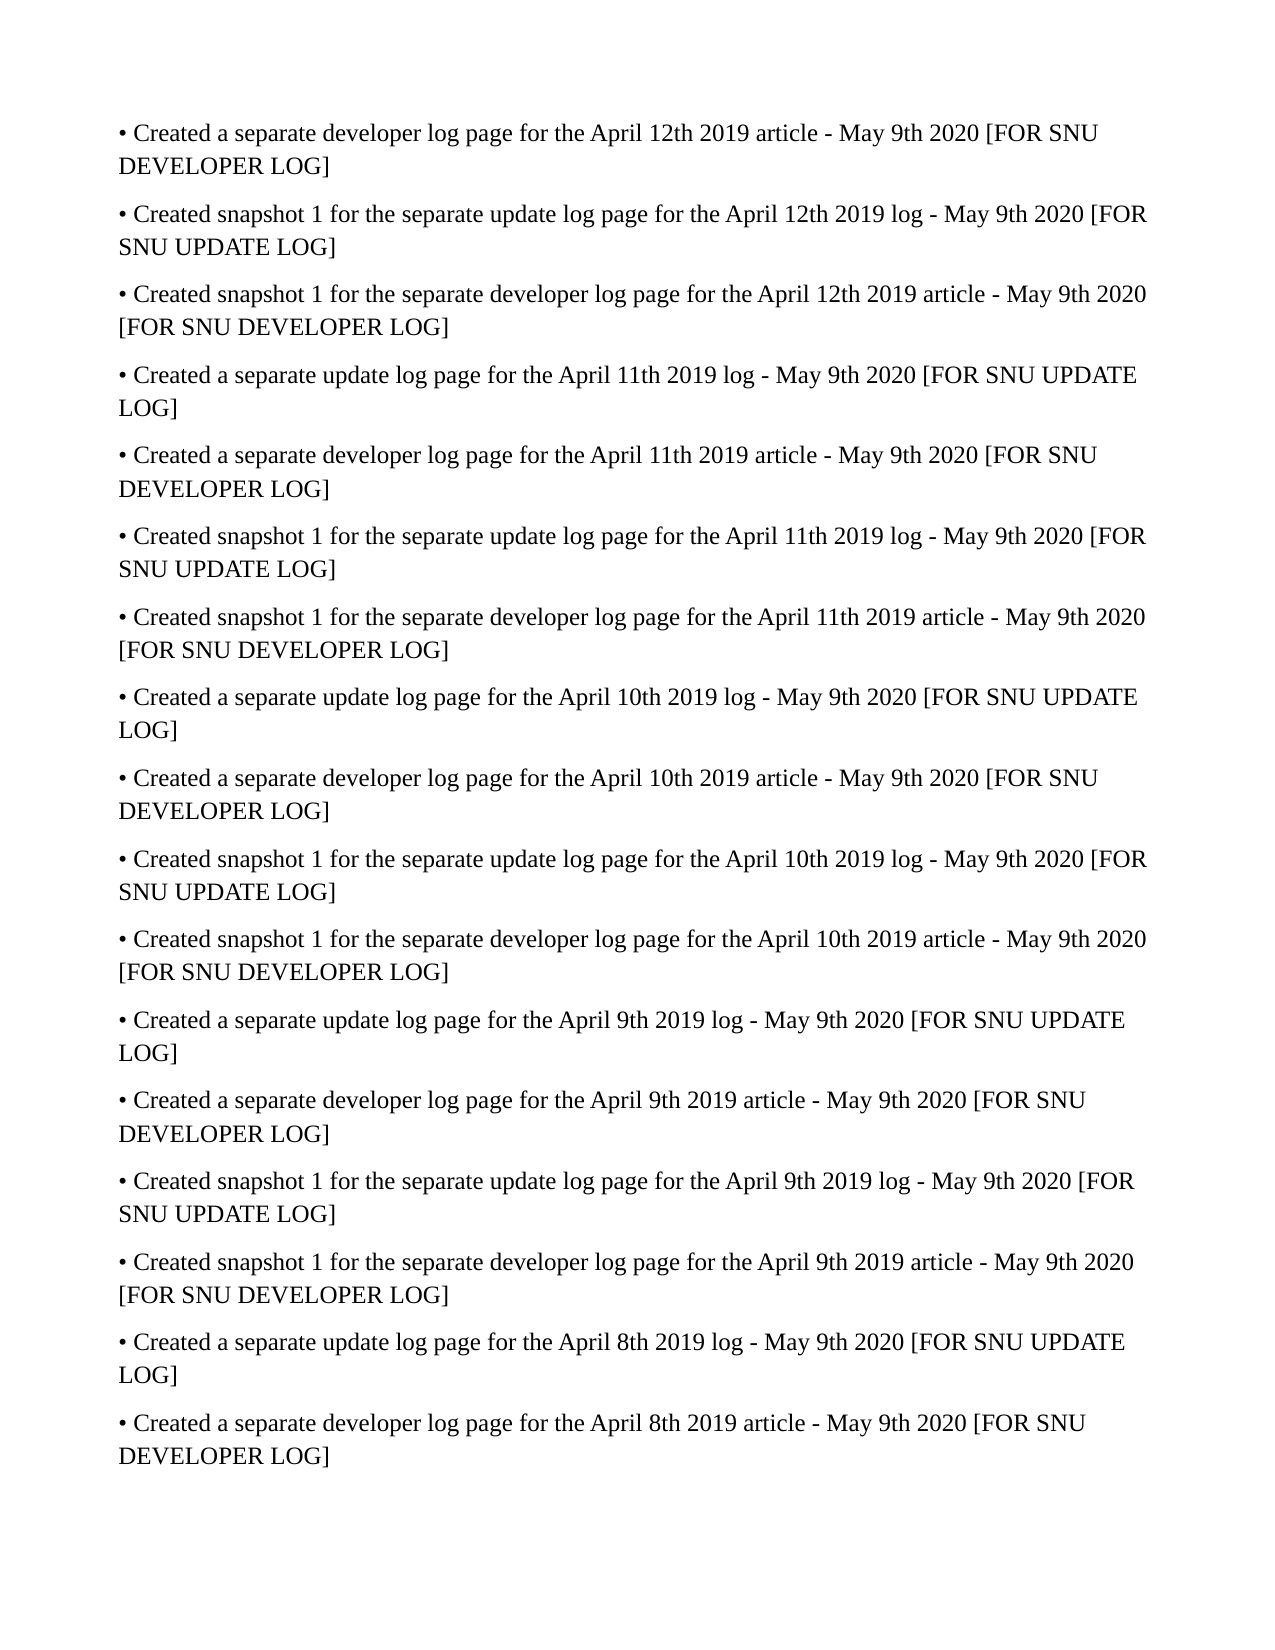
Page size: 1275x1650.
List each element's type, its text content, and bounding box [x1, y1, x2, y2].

text • Created a separate developer log page for the April 12th 2019 article - May 9th 2020 [FOR SNU DEVELOPER LOG] [118, 118, 1157, 180]
text • Created a separate update log page for the April 9th 2019 log - May 9th 2020 [FOR SNU UPDATE LOG] [118, 1005, 1157, 1067]
text • Created a separate developer log page for the April 9th 2019 article - May 9th 2020 [FOR SNU DEVELOPER LOG] [118, 1086, 1157, 1147]
text • Created snapshot 1 for the separate developer log page for the April 11th 2019 article - May 9th 2020 [FOR SNU DEVELOPER LOG] [118, 602, 1157, 664]
text • Created snapshot 1 for the separate developer log page for the April 9th 2019 article - May 9th 2020 [FOR SNU DEVELOPER LOG] [118, 1247, 1157, 1309]
text • Created snapshot 1 for the separate developer log page for the April 12th 2019 article - May 9th 2020 [FOR SNU DEVELOPER LOG] [118, 279, 1157, 341]
text • Created a separate update log page for the April 11th 2019 log - May 9th 2020 [FOR SNU UPDATE LOG] [118, 360, 1157, 422]
text • Created snapshot 1 for the separate developer log page for the April 10th 2019 article - May 9th 2020 [FOR SNU DEVELOPER LOG] [118, 924, 1157, 986]
text • Created a separate update log page for the April 8th 2019 log - May 9th 2020 [FOR SNU UPDATE LOG] [118, 1327, 1157, 1389]
text • Created a separate developer log page for the April 11th 2019 article - May 9th 2020 [FOR SNU DEVELOPER LOG] [118, 441, 1157, 502]
text • Created snapshot 1 for the separate update log page for the April 12th 2019 log - May 9th 2020 [FOR SNU UPDATE LOG] [118, 199, 1157, 261]
text • Created snapshot 1 for the separate update log page for the April 10th 2019 log - May 9th 2020 [FOR SNU UPDATE LOG] [118, 844, 1157, 906]
text • Created snapshot 1 for the separate update log page for the April 11th 2019 log - May 9th 2020 [FOR SNU UPDATE LOG] [118, 521, 1157, 583]
text • Created snapshot 1 for the separate update log page for the April 9th 2019 log - May 9th 2020 [FOR SNU UPDATE LOG] [118, 1166, 1157, 1228]
text • Created a separate update log page for the April 10th 2019 log - May 9th 2020 [FOR SNU UPDATE LOG] [118, 682, 1157, 744]
text • Created a separate developer log page for the April 8th 2019 article - May 9th 2020 [FOR SNU DEVELOPER LOG] [118, 1408, 1157, 1470]
text • Created a separate developer log page for the April 10th 2019 article - May 9th 2020 [FOR SNU DEVELOPER LOG] [118, 763, 1157, 825]
